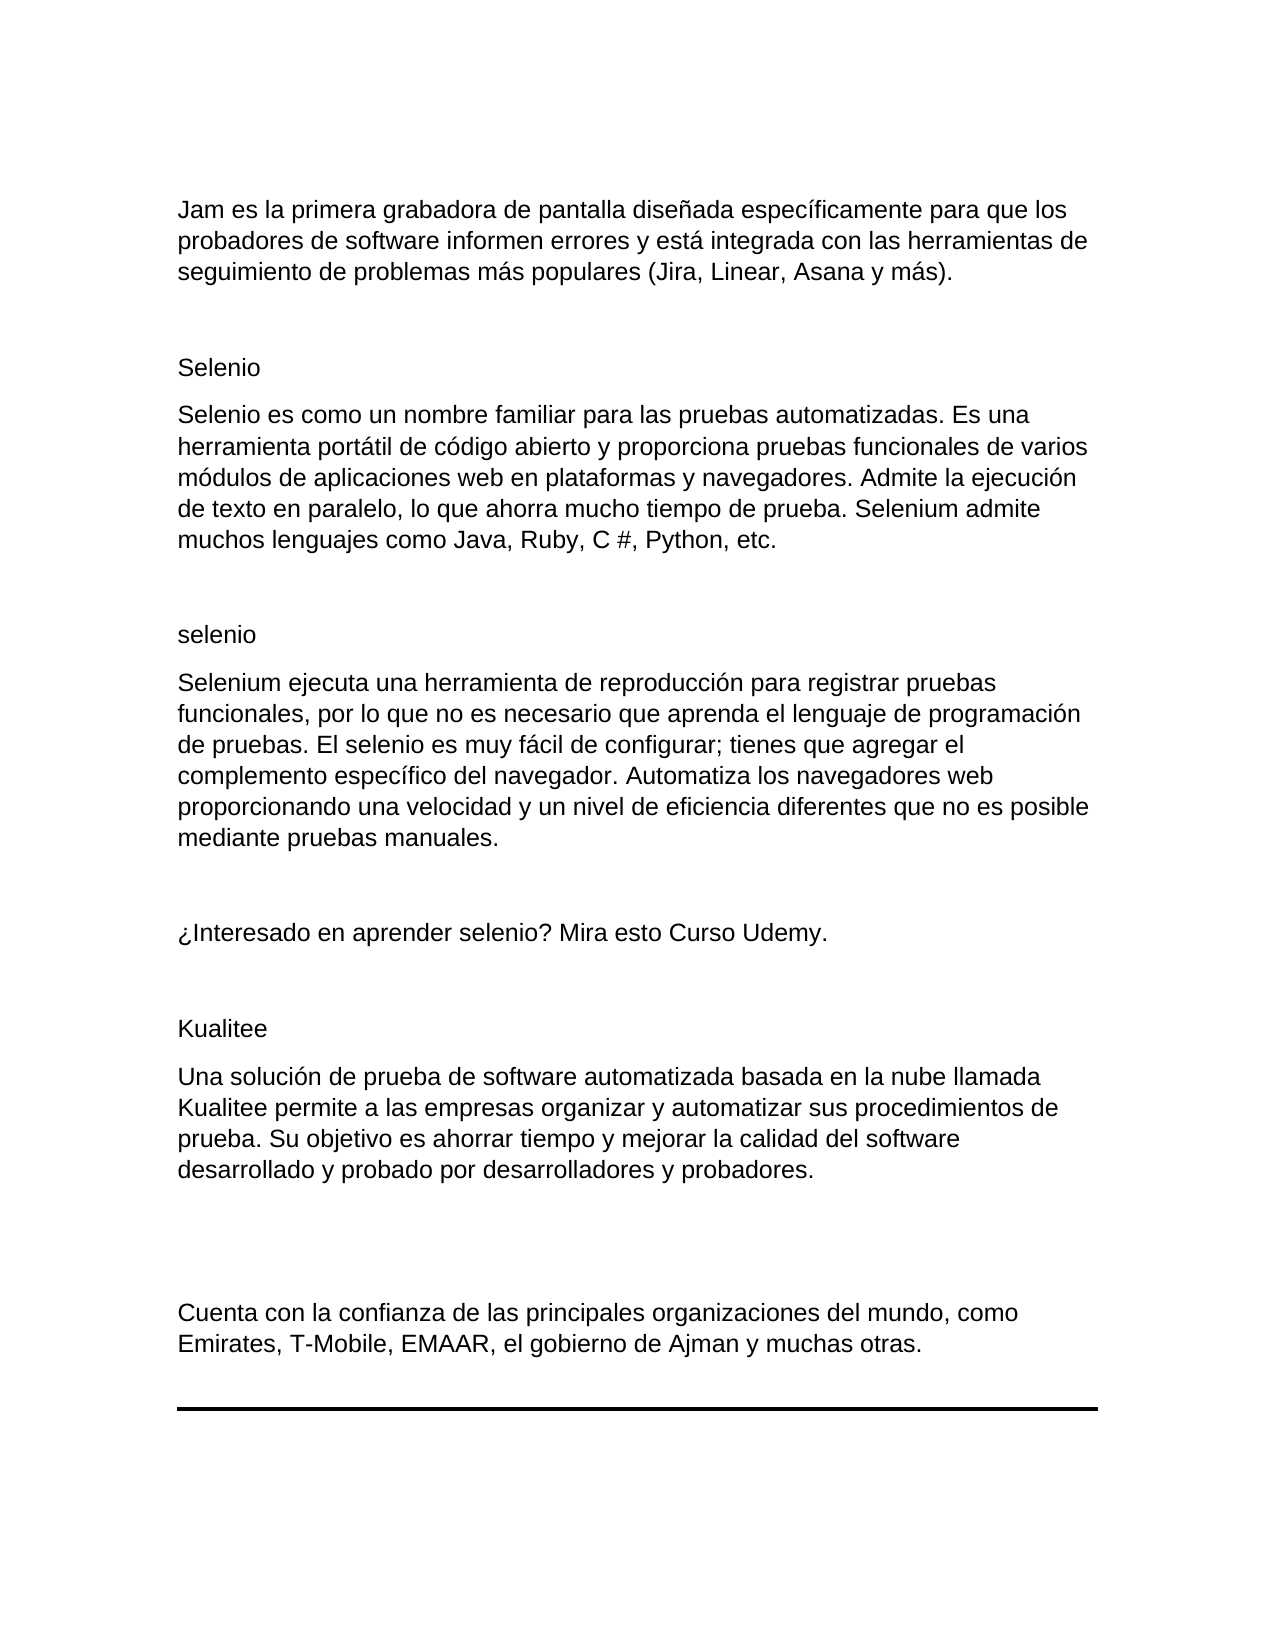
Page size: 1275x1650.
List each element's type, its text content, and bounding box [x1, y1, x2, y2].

text Jam es la primera grabadora de pantalla diseñada específicamente para que los probadores de software informen errores y está integrada con las herramientas de seguimiento de problemas más populares (Jira, Linear, Asana y más). [177, 195, 1098, 286]
text Kualitee [177, 1014, 1098, 1043]
text Una solución de prueba de software automatizada basada en la nube llamada Kualitee permite a las empresas organizar y automatizar sus procedimientos de prueba. Su objetivo es ahorrar tiempo y mejorar la calidad del software desarrollado y probado por desarrolladores y probadores. [177, 1062, 1098, 1183]
text Selenium ejecuta una herramienta de reproducción para registrar pruebas funcionales, por lo que no es necesario que aprenda el lenguaje de programación de pruebas. El selenio es muy fácil de configurar; tienes que agregar el complemento específico del navegador. Automatiza los navegadores web proporcionando una velocidad y un nivel de eficiencia diferentes que no es posible mediante pruebas manuales. [177, 668, 1098, 852]
text Selenio [177, 353, 1098, 382]
text Selenio es como un nombre familiar para las pruebas automatizadas. Es una herramienta portátil de código abierto y proporciona pruebas funcionales de varios módulos de aplicaciones web en plataformas y navegadores. Admite la ejecución de texto en paralelo, lo que ahorra mucho tiempo de prueba. Selenium admite muchos lenguajes como Java, Ruby, C #, Python, etc. [177, 401, 1098, 553]
text selenio [177, 620, 1098, 649]
text ¿Interesado en aprender selenio? Mira esto Curso Udemy. [177, 918, 1098, 947]
text Cuenta con la confianza de las principales organizaciones del mundo, como Emirates, T-Mobile, EMAAR, el gobierno de Ajman y muchas otras. [177, 1298, 1098, 1358]
